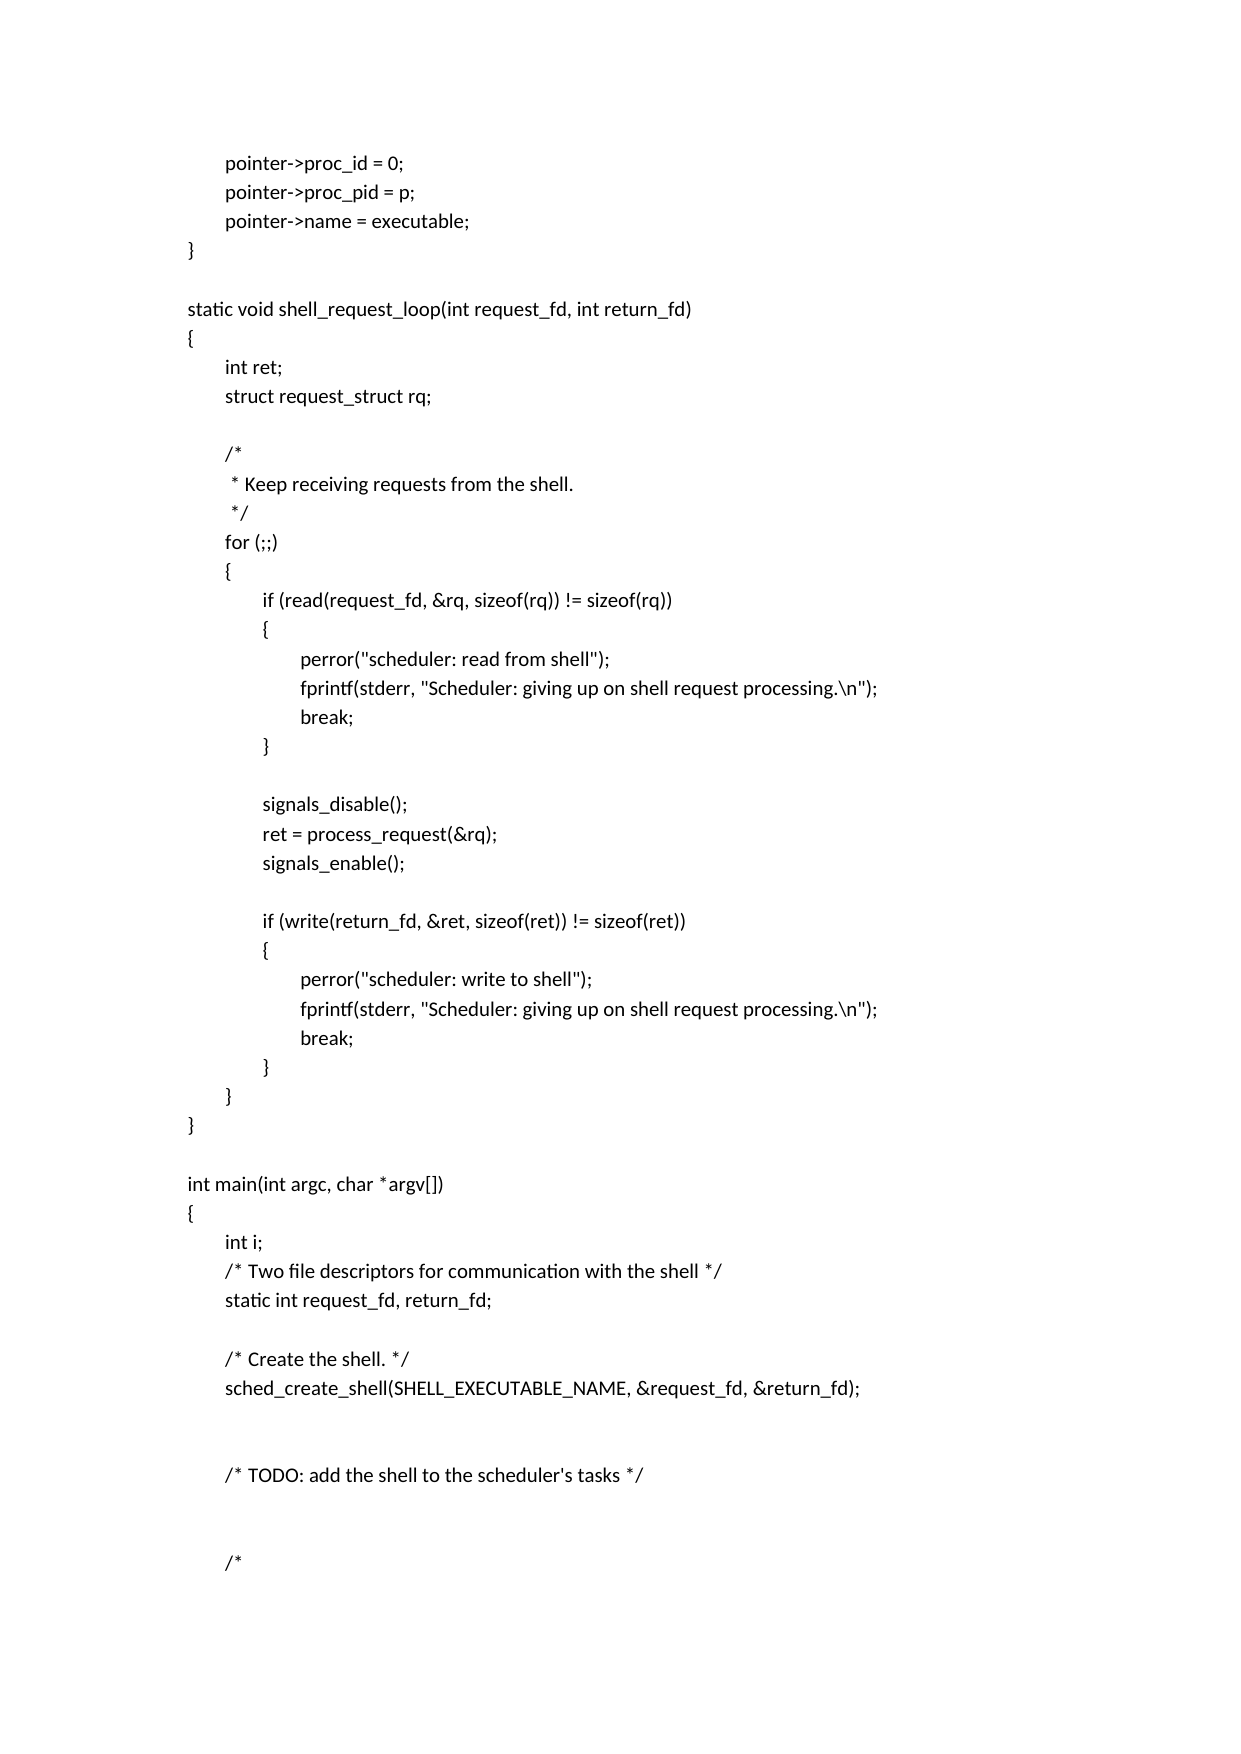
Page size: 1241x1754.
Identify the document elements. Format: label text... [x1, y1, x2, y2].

text ret = process_request(&rq); [187, 821, 1053, 846]
text int main(int argc, char *argv[]) [187, 1171, 1053, 1196]
text } [187, 1054, 1053, 1079]
text if (read(request_fd, &rq, sizeof(rq)) != sizeof(rq)) [187, 587, 1053, 613]
text /* [187, 1550, 1053, 1575]
text fprintf(stderr, "Scheduler: giving up on shell request processing.\n"); [187, 675, 1053, 700]
text { [187, 617, 1053, 642]
text break; [187, 1025, 1053, 1050]
text { [187, 325, 1053, 350]
text perror("scheduler: read from shell"); [187, 646, 1053, 671]
text } [187, 1112, 1053, 1138]
text } [187, 1083, 1053, 1109]
text /* TODO: add the shell to the scheduler's tasks */ [187, 1462, 1053, 1488]
text } [187, 237, 1053, 263]
text static int request_fd, return_fd; [187, 1287, 1053, 1313]
text int ret; [187, 354, 1053, 379]
text perror("scheduler: write to shell"); [187, 967, 1053, 992]
text if (write(return_fd, &ret, sizeof(ret)) != sizeof(ret)) [187, 908, 1053, 934]
text break; [187, 704, 1053, 729]
text * Keep receiving requests from the shell. [187, 471, 1053, 496]
text pointer->proc_id = 0; [187, 150, 1053, 175]
text /* Create the shell. */ [187, 1346, 1053, 1371]
text for (;;) [187, 529, 1053, 554]
text static void shell_request_loop(int request_fd, int return_fd) [187, 296, 1053, 321]
text { [187, 937, 1053, 963]
text { [187, 1200, 1053, 1225]
text int i; [187, 1229, 1053, 1254]
text } [187, 733, 1053, 759]
text signals_disable(); [187, 792, 1053, 817]
text */ [187, 500, 1053, 525]
text sched_create_shell(SHELL_EXECUTABLE_NAME, &request_fd, &return_fd); [187, 1375, 1053, 1400]
text pointer->proc_pid = p; [187, 179, 1053, 204]
text /* Two file descriptors for communication with the shell */ [187, 1258, 1053, 1284]
text signals_enable(); [187, 850, 1053, 875]
text fprintf(stderr, "Scheduler: giving up on shell request processing.\n"); [187, 996, 1053, 1021]
text /* [187, 442, 1053, 467]
text struct request_struct rq; [187, 383, 1053, 409]
text pointer->name = executable; [187, 208, 1053, 234]
text { [187, 558, 1053, 584]
